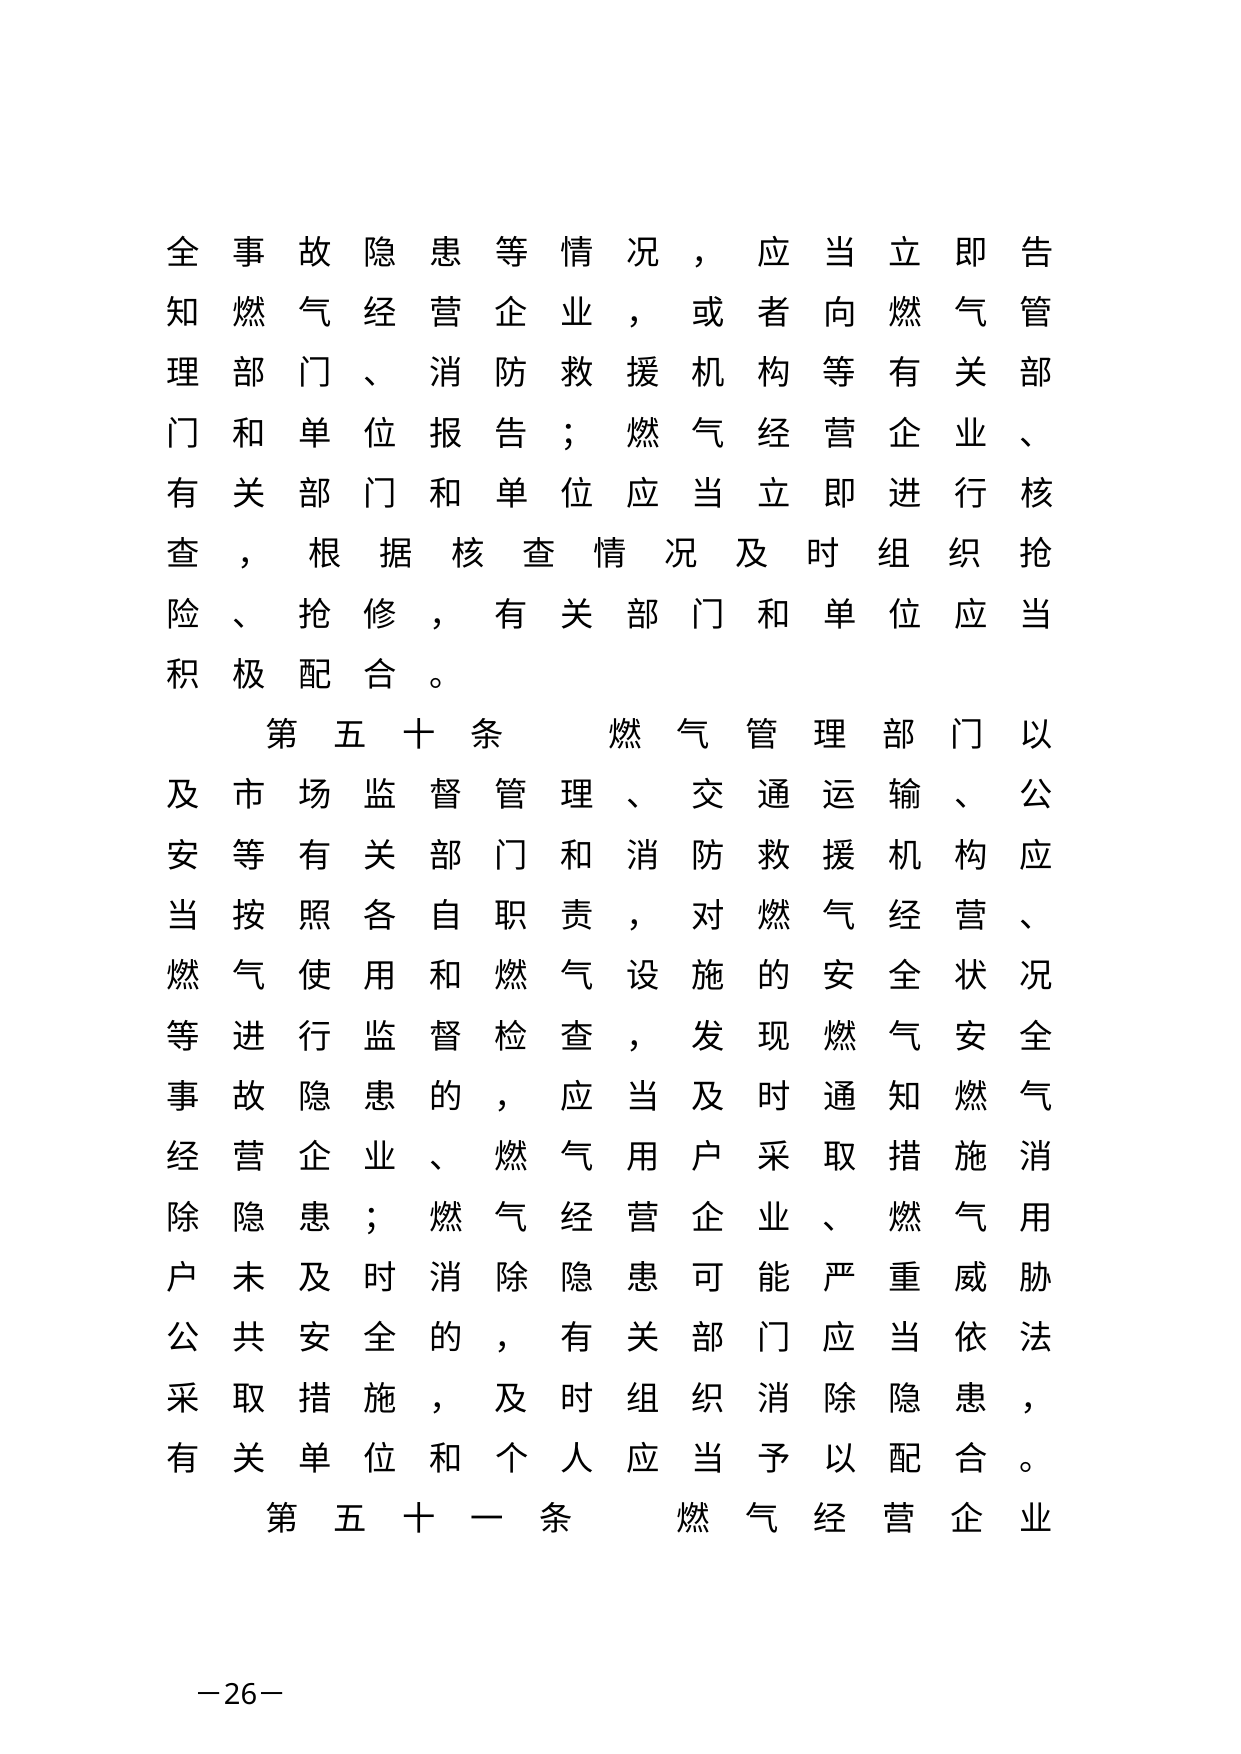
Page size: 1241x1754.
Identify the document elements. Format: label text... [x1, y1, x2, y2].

text 第五十条 燃气管理部门以及市场监督管理、交通运输、公安等有关部门和消防救援机构应当按照各自职责，对燃气经营、燃气使用和燃气设施的安全状况等进行监督检查，发现燃气安全事故隐患的，应当及时通知燃气经营企业、燃气用户采取措施消除隐患；燃气经营企业、燃气用户未及时消除隐患可能严重威胁公共安全的，有关部门应当依法采取措施，及时组织消除隐患，有关单位和个人应当予以配合。 [167, 702, 1085, 1486]
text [167, 219, 1085, 702]
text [167, 1486, 1085, 1546]
